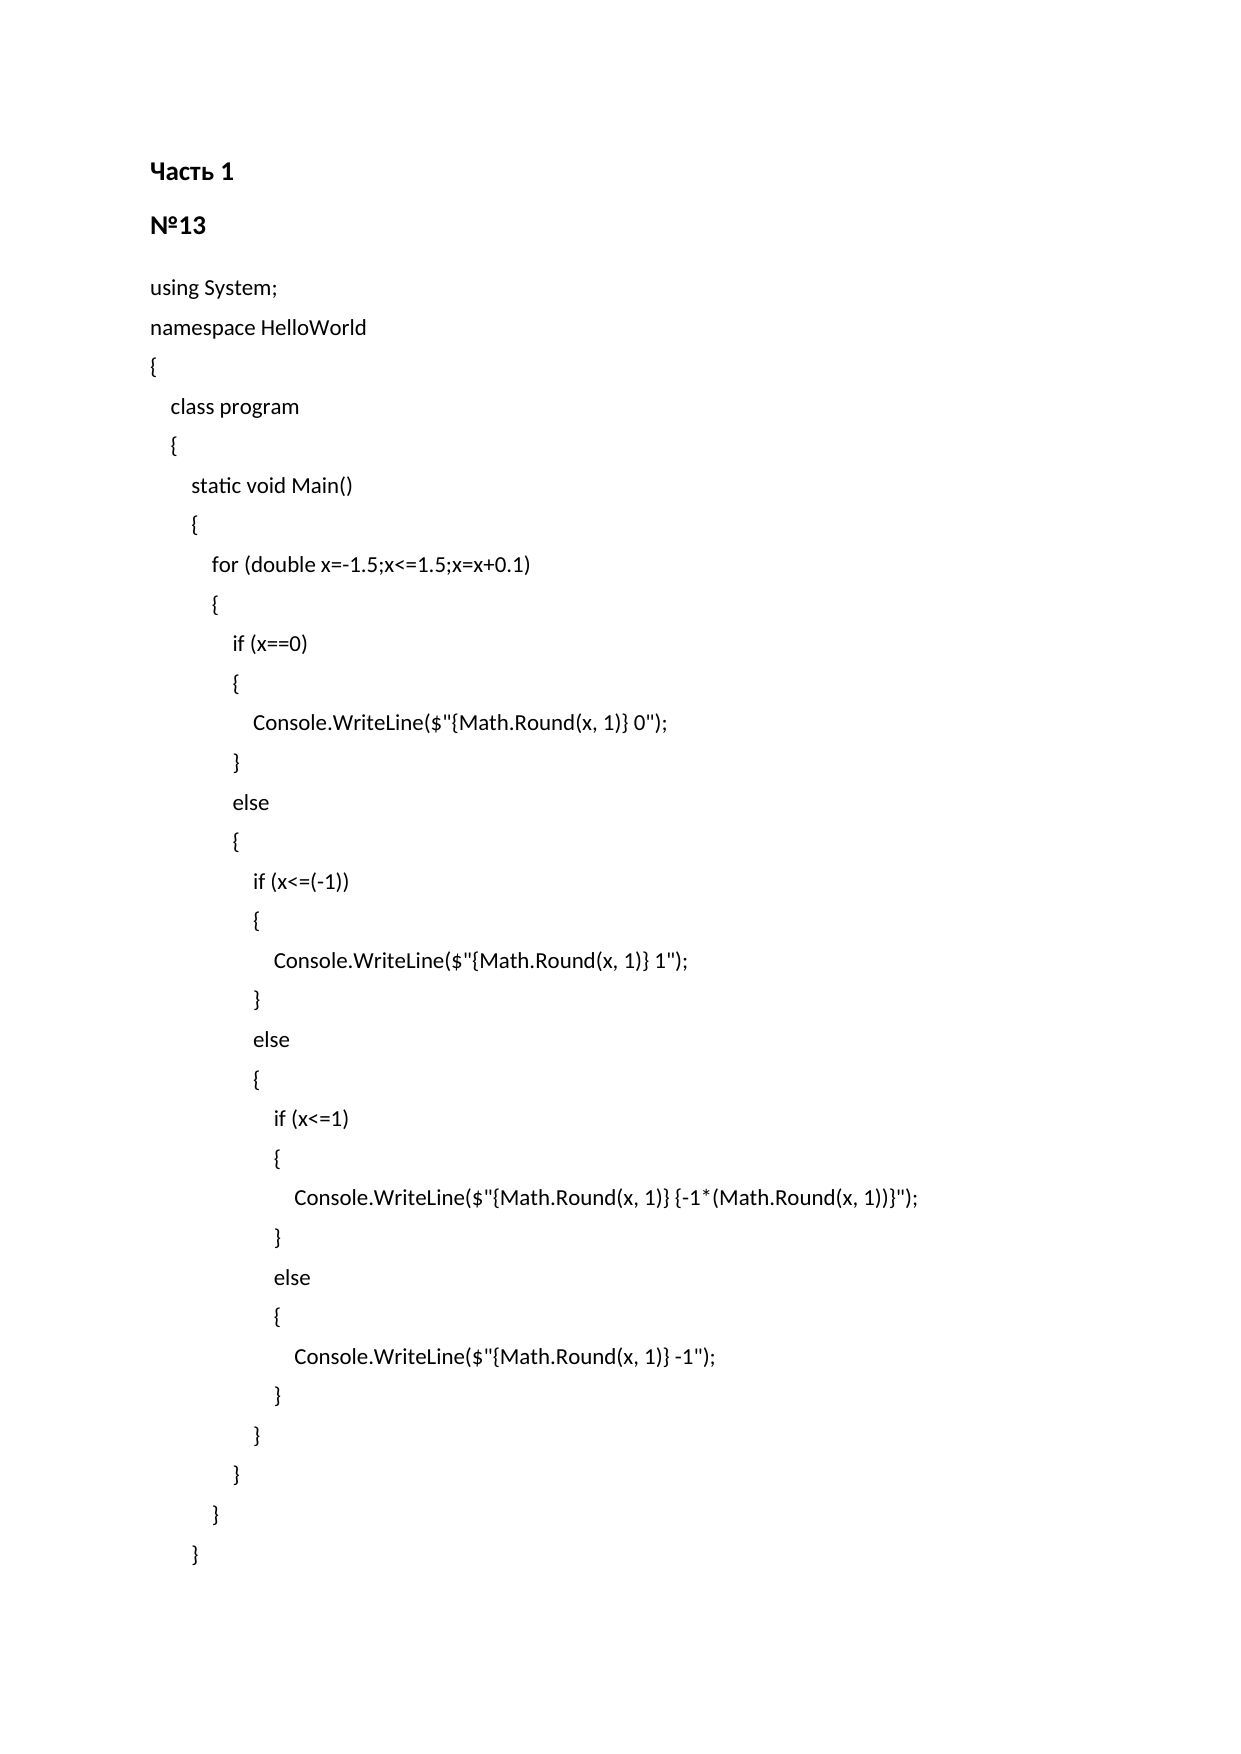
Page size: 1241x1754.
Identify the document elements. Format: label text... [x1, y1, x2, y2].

text } [150, 991, 1090, 1012]
text №13 [150, 208, 1090, 241]
text static void Main() [150, 477, 1090, 497]
text { [150, 358, 1090, 379]
text { [150, 516, 1090, 537]
text { [150, 674, 1090, 695]
text if (x<=1) [150, 1110, 1090, 1131]
text for (double x=-1.5;x<=1.5;x=x+0.1) [150, 556, 1090, 577]
text namespace HelloWorld [150, 318, 1090, 339]
text Console.WriteLine($"{Math.Round(x, 1)} 1"); [150, 952, 1090, 972]
text { [150, 912, 1090, 933]
text } [150, 1427, 1090, 1447]
text } [150, 754, 1090, 774]
text using System; [150, 279, 1090, 299]
text if (x==0) [150, 635, 1090, 656]
text else [150, 1268, 1090, 1289]
text else [150, 793, 1090, 814]
text Console.WriteLine($"{Math.Round(x, 1)} 0"); [150, 714, 1090, 735]
text else [150, 1031, 1090, 1052]
text class program [150, 397, 1090, 418]
text Часть 1 [150, 150, 1090, 187]
text } [150, 1545, 1090, 1566]
text } [150, 1387, 1090, 1408]
text { [150, 1070, 1090, 1091]
text } [150, 1506, 1090, 1527]
text Console.WriteLine($"{Math.Round(x, 1)} -1"); [150, 1347, 1090, 1368]
text { [150, 1308, 1090, 1329]
text { [150, 1149, 1090, 1170]
text { [150, 833, 1090, 854]
text Console.WriteLine($"{Math.Round(x, 1)} {-1*(Math.Round(x, 1))}"); [150, 1189, 1090, 1210]
text if (x<=(-1)) [150, 872, 1090, 893]
text { [150, 595, 1090, 616]
text } [150, 1229, 1090, 1249]
text } [150, 1466, 1090, 1487]
text { [150, 437, 1090, 458]
